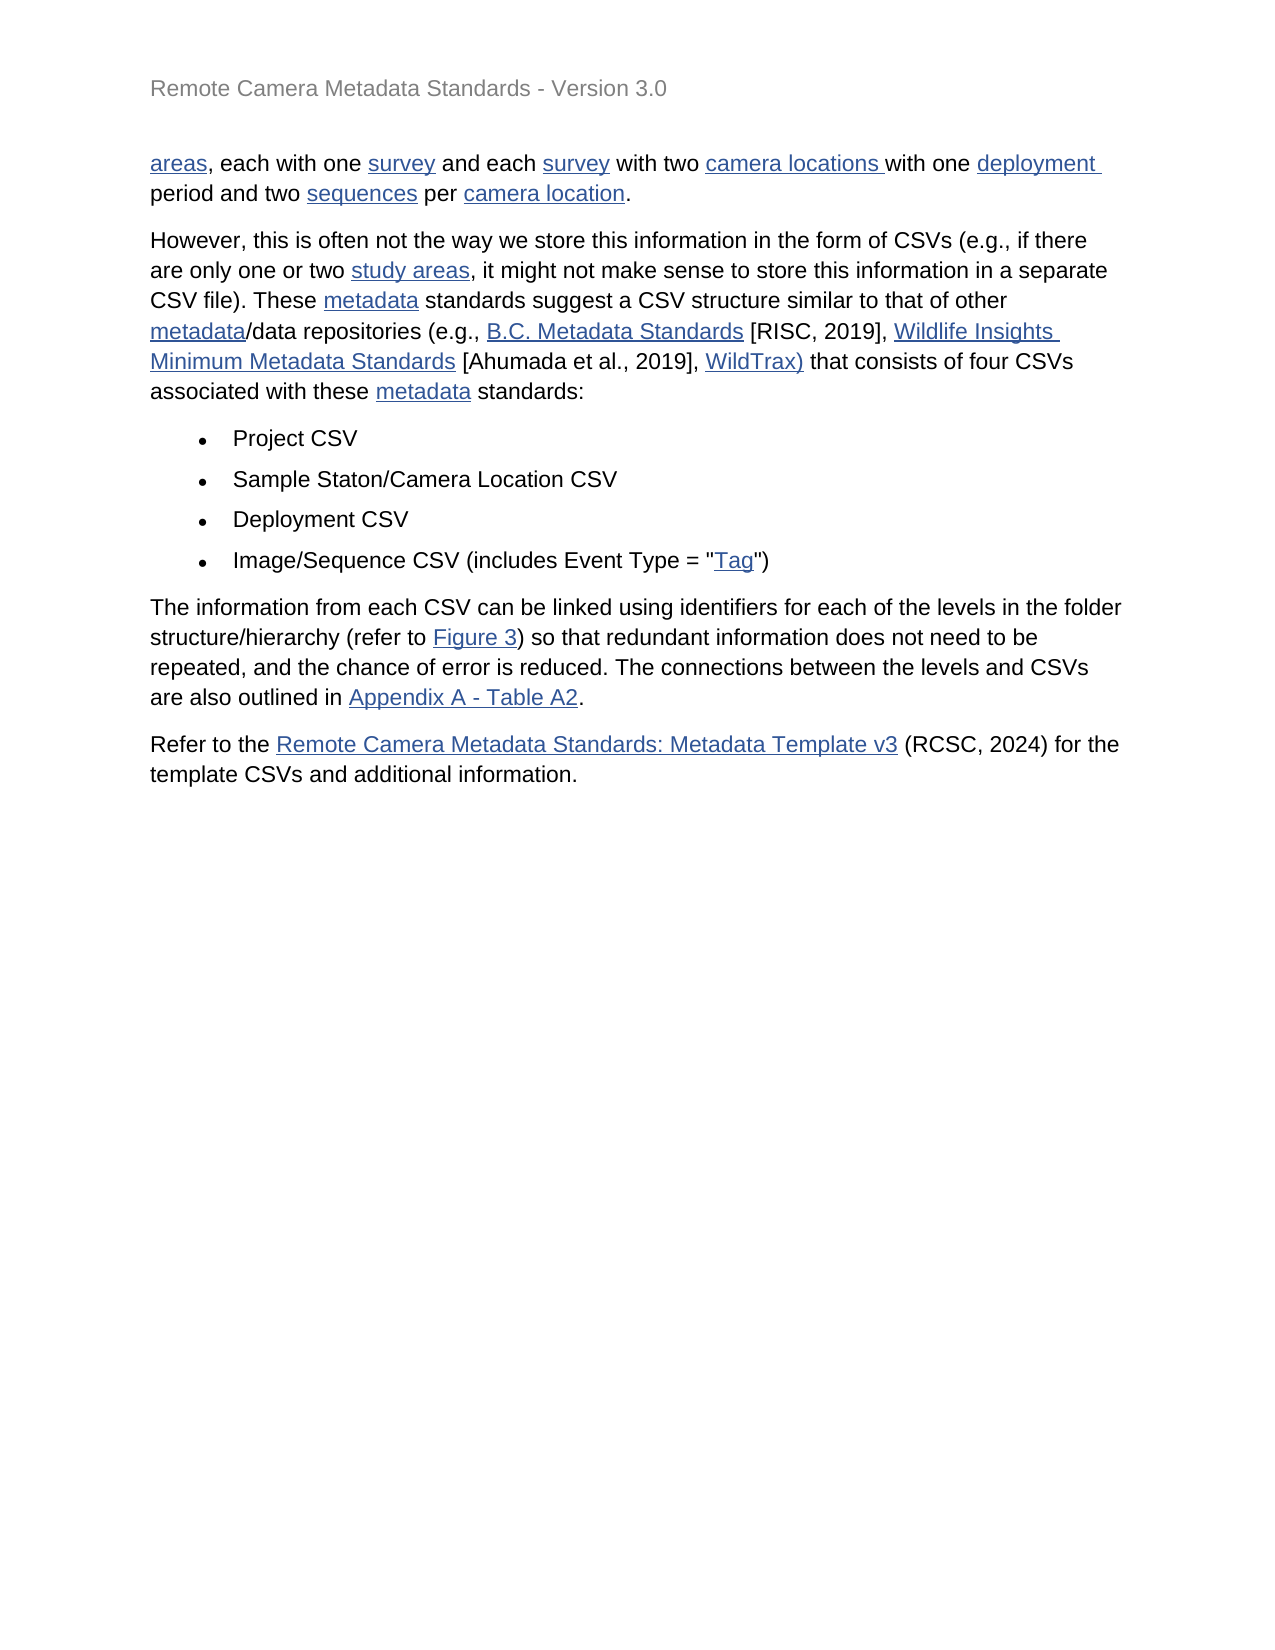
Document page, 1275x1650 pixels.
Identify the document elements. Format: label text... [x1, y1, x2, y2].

list Sample Staton/Camera Location CSV [197, 466, 1125, 492]
list Image/Sequence CSV (includes Event Type = "Tag") [197, 547, 1125, 573]
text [150, 150, 1125, 207]
list Project CSV [197, 425, 1125, 451]
text Refer to the Remote Camera Metadata Standards: Metadata Template v3 (RCSC, 2024) for the template CSVs and additional information. [150, 731, 1125, 788]
text However, this is often not the way we store this information in the form of CSVs (e.g., if there are only one or two study areas, it might not make sense to store this information in a separate CSV file). These metadata standards suggest a CSV structure similar to that of other metadata/data repositories (e.g., B.C. Metadata Standards [RISC, 2019], Wildlife Insights Minimum Metadata Standards [Ahumada et al., 2019], WildTrax) that consists of four CSVs associated with these metadata standards: [150, 227, 1125, 404]
text The information from each CSV can be linked using identifiers for each of the levels in the folder structure/hierarchy (refer to Figure 3) so that redundant information does not need to be repeated, and the chance of error is reduced. The connections between the levels and CSVs are also outlined in Appendix A - Table A2. [150, 594, 1125, 711]
list Deployment CSV [197, 506, 1125, 533]
